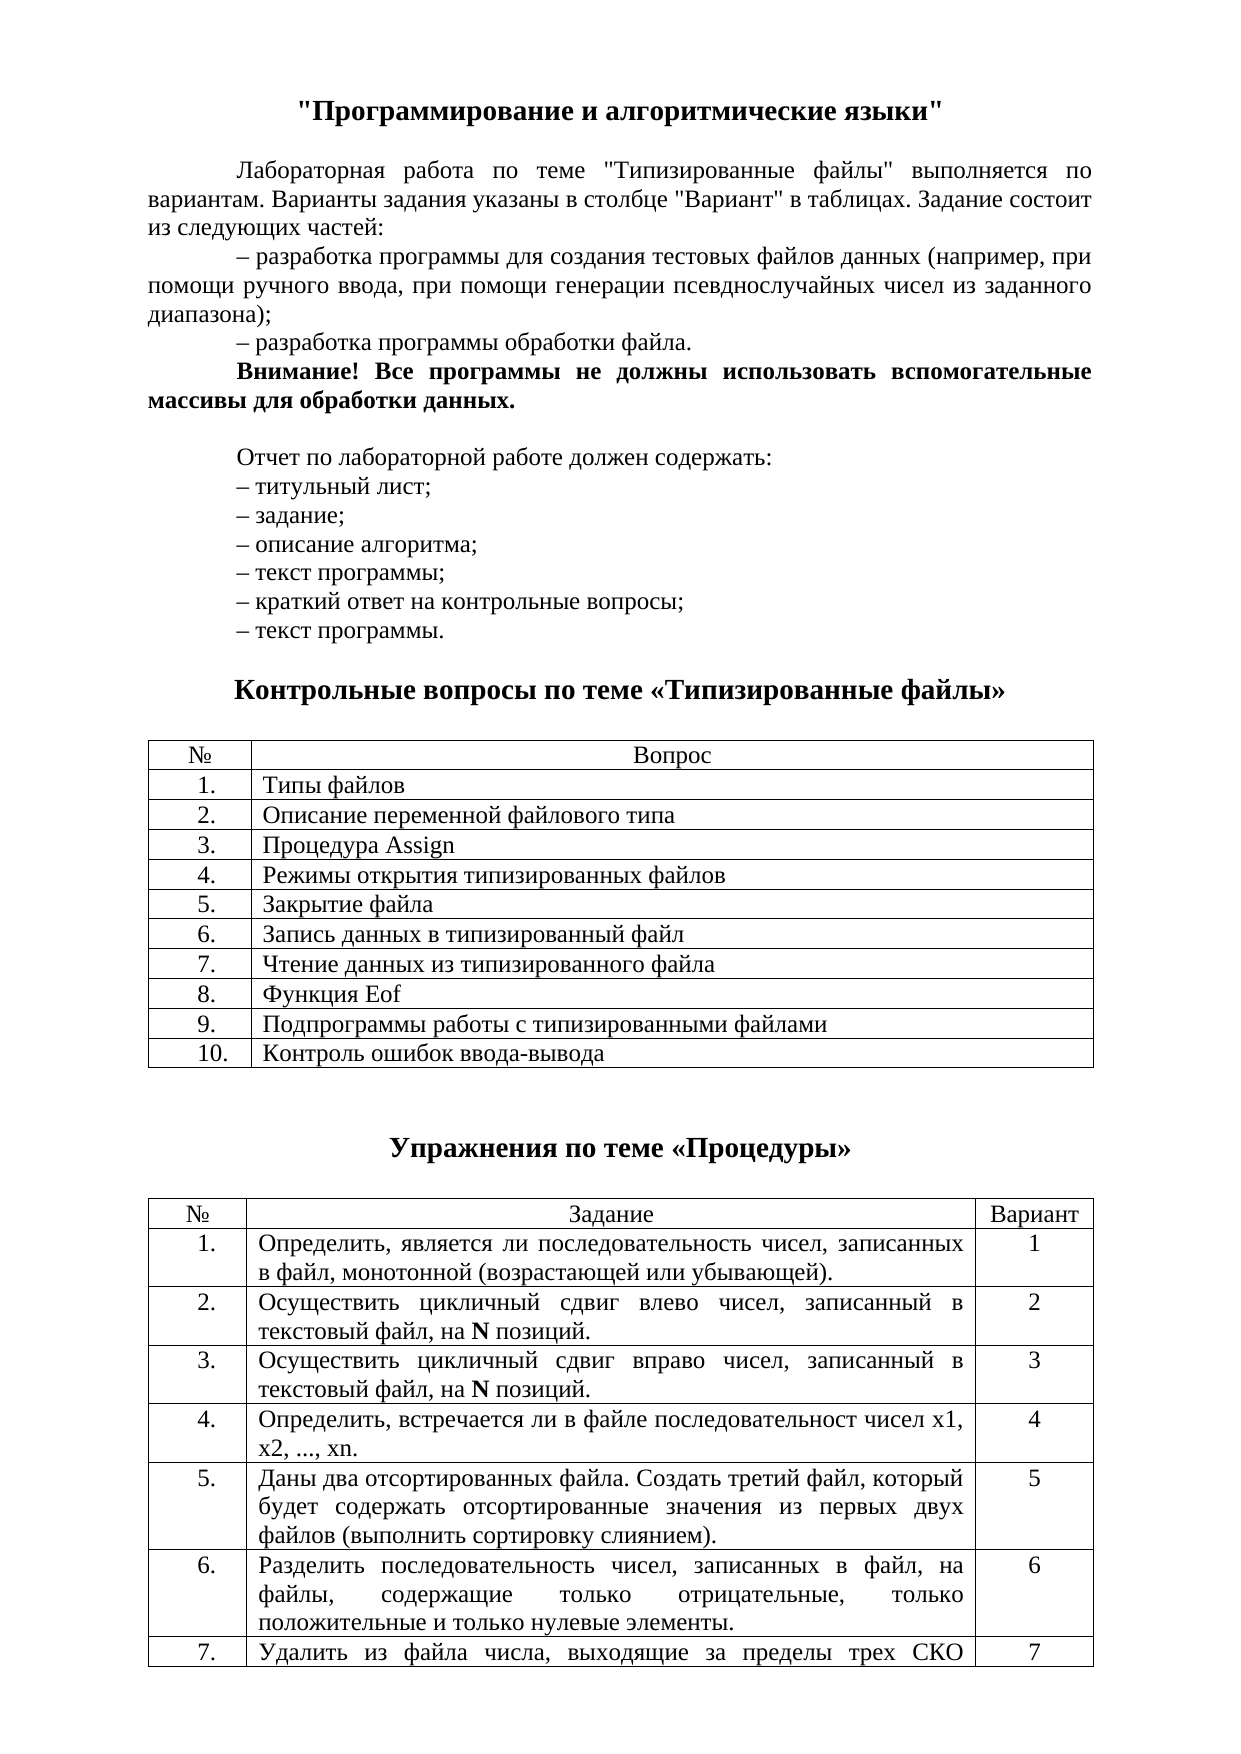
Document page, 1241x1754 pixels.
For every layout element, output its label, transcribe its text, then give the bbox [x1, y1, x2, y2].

table_header № [149, 1199, 246, 1227]
table_cell [149, 1637, 246, 1666]
text Лабораторная работа по теме "Типизированные файлы" выполняется по вариантам. Варианты задания указаны в столбце "Вариант" в таблицах. Задание состоит из следующих частей: [148, 155, 1092, 241]
text – краткий ответ на контрольные вопросы; [148, 586, 1092, 615]
table_cell 6 [976, 1550, 1093, 1636]
table_cell [149, 770, 251, 799]
table_cell 7 [976, 1637, 1093, 1666]
text Отчет по лабораторной работе должен содержать: [148, 442, 1092, 471]
table_cell [149, 949, 251, 978]
table_cell Типы файлов [252, 770, 1093, 799]
text Упражнения по теме «Процедуры» [148, 1131, 1092, 1164]
table_cell Процедура Assign [252, 830, 1093, 859]
table_cell Осуществить цикличный сдвиг влево чисел, записанный в текстовый файл, на N позиций. [247, 1287, 975, 1344]
table_cell 3 [976, 1346, 1093, 1403]
table_cell Даны два отсортированных файла. Создать третий файл, который будет содержать отсортированные значения из первых двух файлов (выполнить сортировку слиянием). [247, 1463, 975, 1549]
text – разработка программы обработки файла. [148, 327, 1092, 356]
text – разработка программы для создания тестовых файлов данных (например, при помощи ручного ввода, при помощи генерации псевднослучайных чисел из заданного диапазона); [148, 241, 1092, 327]
table_cell [149, 1404, 246, 1462]
table_cell [149, 1039, 251, 1067]
table_cell Определить, является ли последовательность чисел, записанных в файл, монотонной (возрастающей или убывающей). [247, 1229, 975, 1286]
table_header № [149, 741, 251, 769]
table_cell [149, 1287, 246, 1344]
table_cell Функция Eof [252, 979, 1093, 1008]
table_cell Описание переменной файлового типа [252, 800, 1093, 829]
text Внимание! Все программы не должны использовать вспомогательные массивы для обработки данных. [148, 356, 1092, 414]
table_cell [149, 860, 251, 888]
table_cell [149, 979, 251, 1008]
table_cell Чтение данных из типизированного файла [252, 949, 1093, 978]
table_cell [149, 800, 251, 829]
table_cell Осуществить цикличный сдвиг вправо чисел, записанный в текстовый файл, на N позиций. [247, 1346, 975, 1403]
table_cell 5 [976, 1463, 1093, 1549]
table_cell [149, 830, 251, 859]
table_cell 4 [976, 1404, 1093, 1462]
text Контрольные вопросы по теме «Типизированные файлы» [148, 672, 1092, 706]
table_cell [149, 1346, 246, 1403]
text – титульный лист; [148, 471, 1092, 500]
table_cell [149, 1463, 246, 1549]
table_cell 2 [976, 1287, 1093, 1344]
table_cell Разделить последовательность чисел, записанных в файл, на файлы, содержащие только отрицательные, только положительные и только нулевые элементы. [247, 1550, 975, 1636]
table_cell Режимы открытия типизированных файлов [252, 860, 1093, 888]
table_header Вопрос [252, 741, 1093, 769]
text – текст программы; [148, 557, 1092, 586]
table_cell 1 [976, 1229, 1093, 1286]
text – задание; [148, 500, 1092, 529]
text – текст программы. [148, 615, 1092, 644]
table_cell [149, 919, 251, 948]
table_header Задание [247, 1199, 975, 1227]
table_cell [149, 890, 251, 918]
table_header Вариант [976, 1199, 1093, 1227]
table_cell Запись данных в типизированный файл [252, 919, 1093, 948]
text – описание алгоритма; [148, 529, 1092, 557]
table_cell Контроль ошибок ввода-вывода [252, 1039, 1093, 1067]
table_cell [149, 1009, 251, 1037]
table_cell Закрытие файла [252, 890, 1093, 918]
table_cell [149, 1550, 246, 1636]
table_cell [247, 1637, 975, 1666]
table_cell [149, 1229, 246, 1286]
table_cell Определить, встречается ли в файле последовательност чисел x1, x2, ..., xn. [247, 1404, 975, 1462]
text "Программирование и алгоритмические языки" [148, 93, 1092, 126]
table_cell Подпрограммы работы с типизированными файлами [252, 1009, 1093, 1037]
